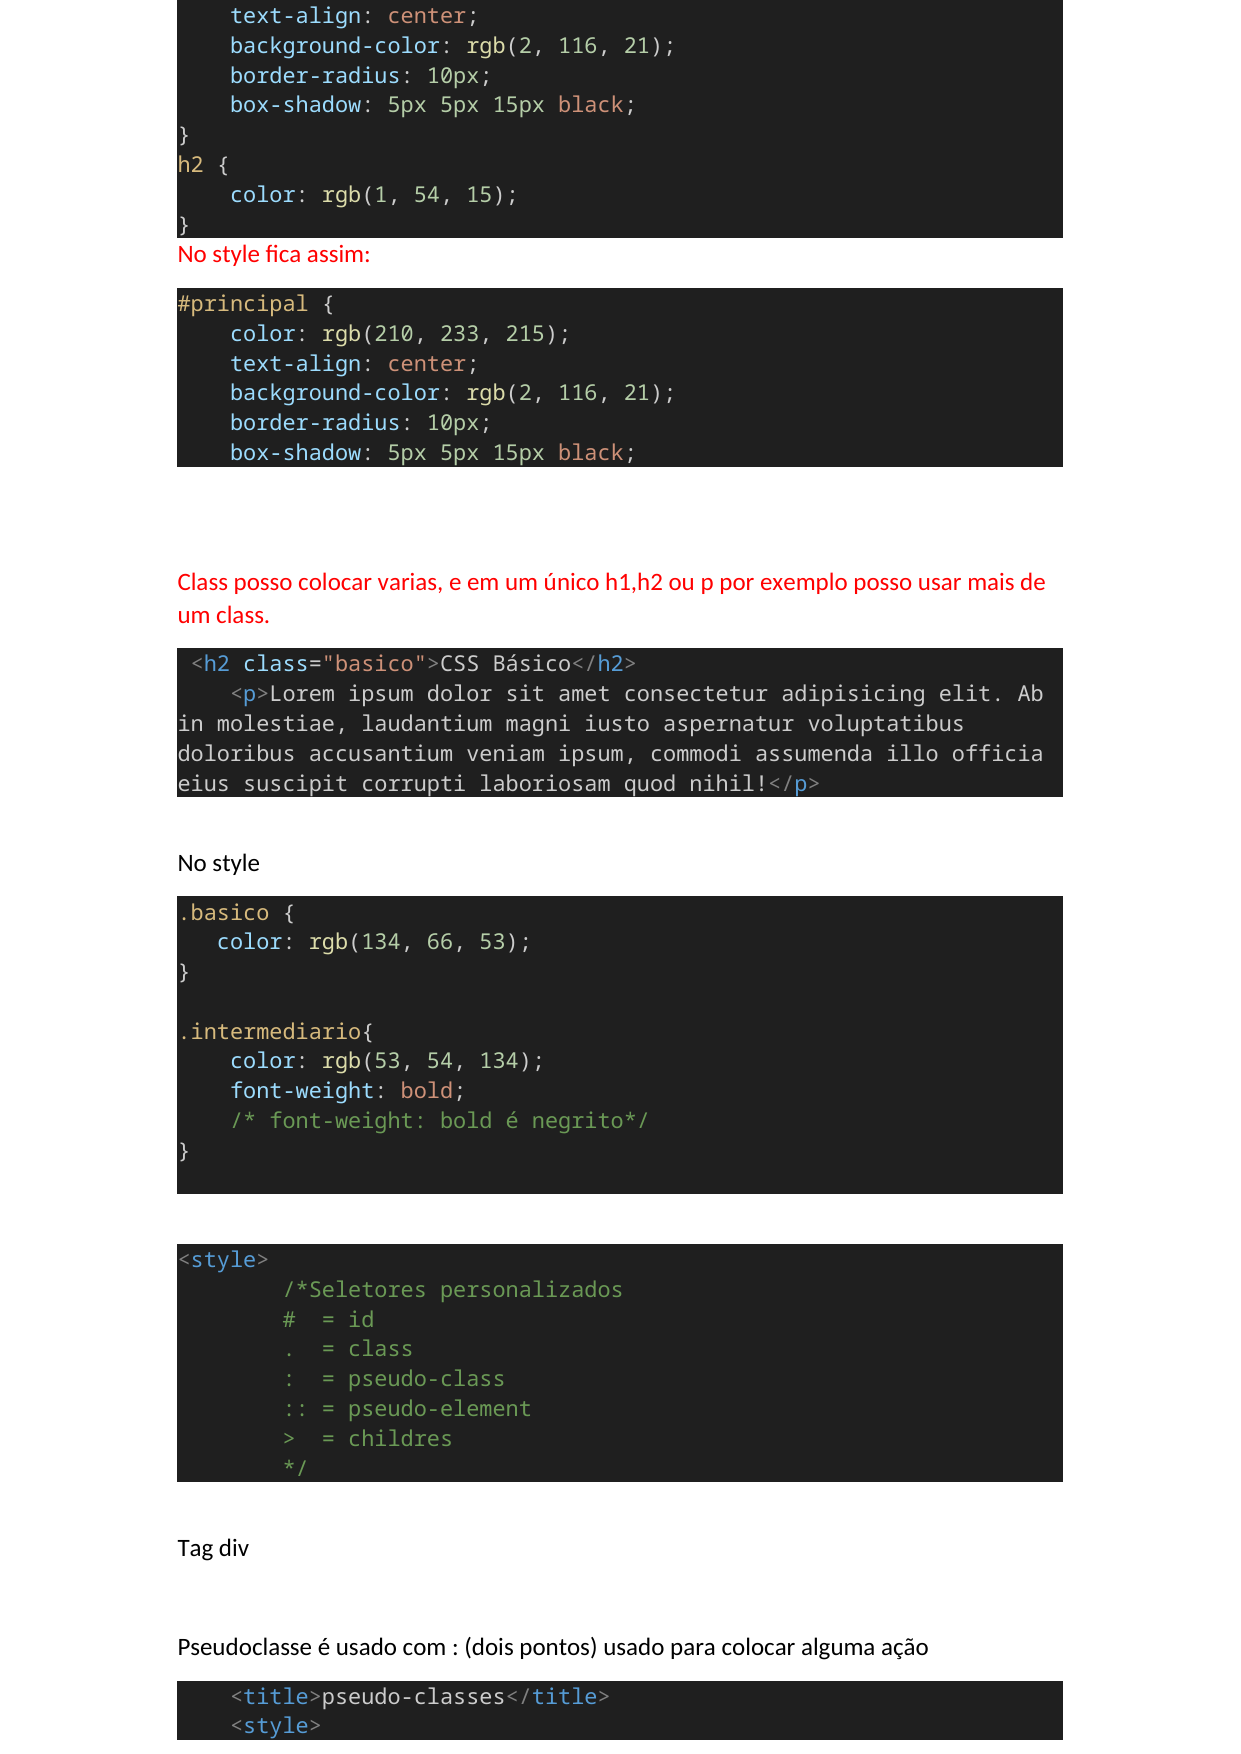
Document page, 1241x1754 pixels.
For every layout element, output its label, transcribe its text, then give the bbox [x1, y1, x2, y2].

text .basico { [177, 896, 1063, 926]
text } [177, 1135, 1063, 1164]
text <h2 class="basico">CSS Básico</h2> [177, 648, 1063, 678]
text : = pseudo-class [177, 1363, 1063, 1393]
text } [177, 956, 1063, 986]
text border-radius: 10px; [177, 407, 1063, 437]
text background-color: rgb(2, 116, 21); [177, 377, 1063, 407]
text color: rgb(1, 54, 15); [177, 179, 1063, 208]
text <title>pseudo-classes</title> [177, 1681, 1063, 1710]
text background-color: rgb(2, 116, 21); [177, 30, 1063, 59]
text color: rgb(134, 66, 53); [177, 926, 1063, 956]
text > = childres [177, 1423, 1063, 1452]
text Tag div [177, 1532, 1063, 1562]
text Class posso colocar varias, e em um único h1,h2 ou p por exemplo posso usar mais de um class. [177, 566, 1063, 629]
text No style [177, 847, 1063, 877]
text } [177, 119, 1063, 149]
text } [177, 208, 1063, 238]
text box-shadow: 5px 5px 15px black; [177, 437, 1063, 467]
text <p>Lorem ipsum dolor sit amet consectetur adipisicing elit. Ab in molestiae, laudantium magni iusto aspernatur voluptatibus doloribus accusantium veniam ipsum, commodi assumenda illo officia eius suscipit corrupti laboriosam quod nihil!</p> [177, 678, 1063, 797]
text #principal { [177, 288, 1063, 318]
text h2 { [177, 149, 1063, 179]
text .intermediario{ [177, 1016, 1063, 1045]
text */ [177, 1452, 1063, 1482]
text <style> [177, 1244, 1063, 1274]
text . = class [177, 1333, 1063, 1363]
text No style fica assim: [177, 238, 1063, 269]
text border-radius: 10px; [177, 59, 1063, 89]
text text-align: center; [177, 0, 1063, 30]
text text-align: center; [177, 347, 1063, 377]
text <style> [177, 1710, 1063, 1740]
text Pseudoclasse é usado com : (dois pontos) usado para colocar alguma ação [177, 1631, 1063, 1662]
text color: rgb(210, 233, 215); [177, 318, 1063, 347]
text box-shadow: 5px 5px 15px black; [177, 89, 1063, 119]
text :: = pseudo-element [177, 1393, 1063, 1423]
text /*Seletores personalizados [177, 1274, 1063, 1303]
text color: rgb(53, 54, 134); [177, 1045, 1063, 1075]
text font-weight: bold; [177, 1075, 1063, 1105]
text # = id [177, 1303, 1063, 1333]
text /* font-weight: bold é negrito*/ [177, 1105, 1063, 1135]
